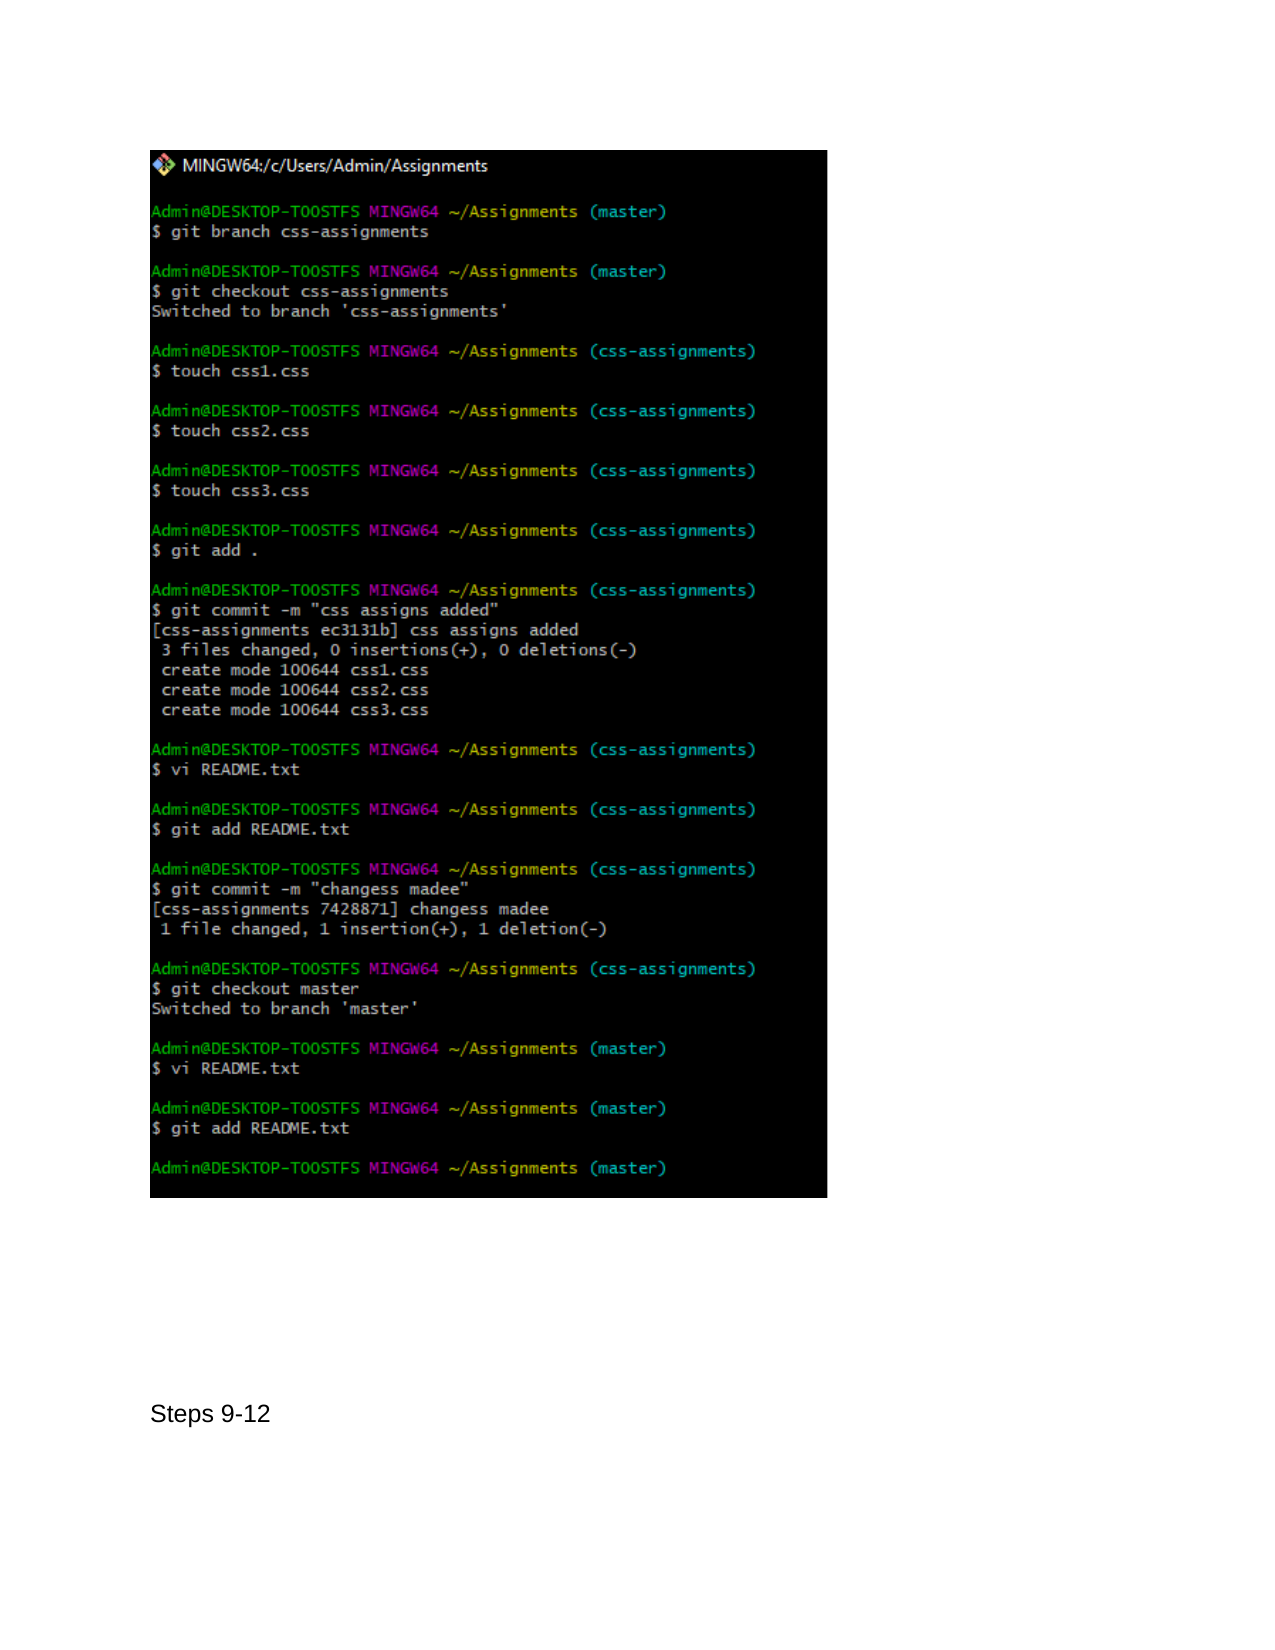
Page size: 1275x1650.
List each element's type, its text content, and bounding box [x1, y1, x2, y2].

picture [150, 150, 828, 1198]
text Steps 9-12 [150, 1399, 1125, 1428]
